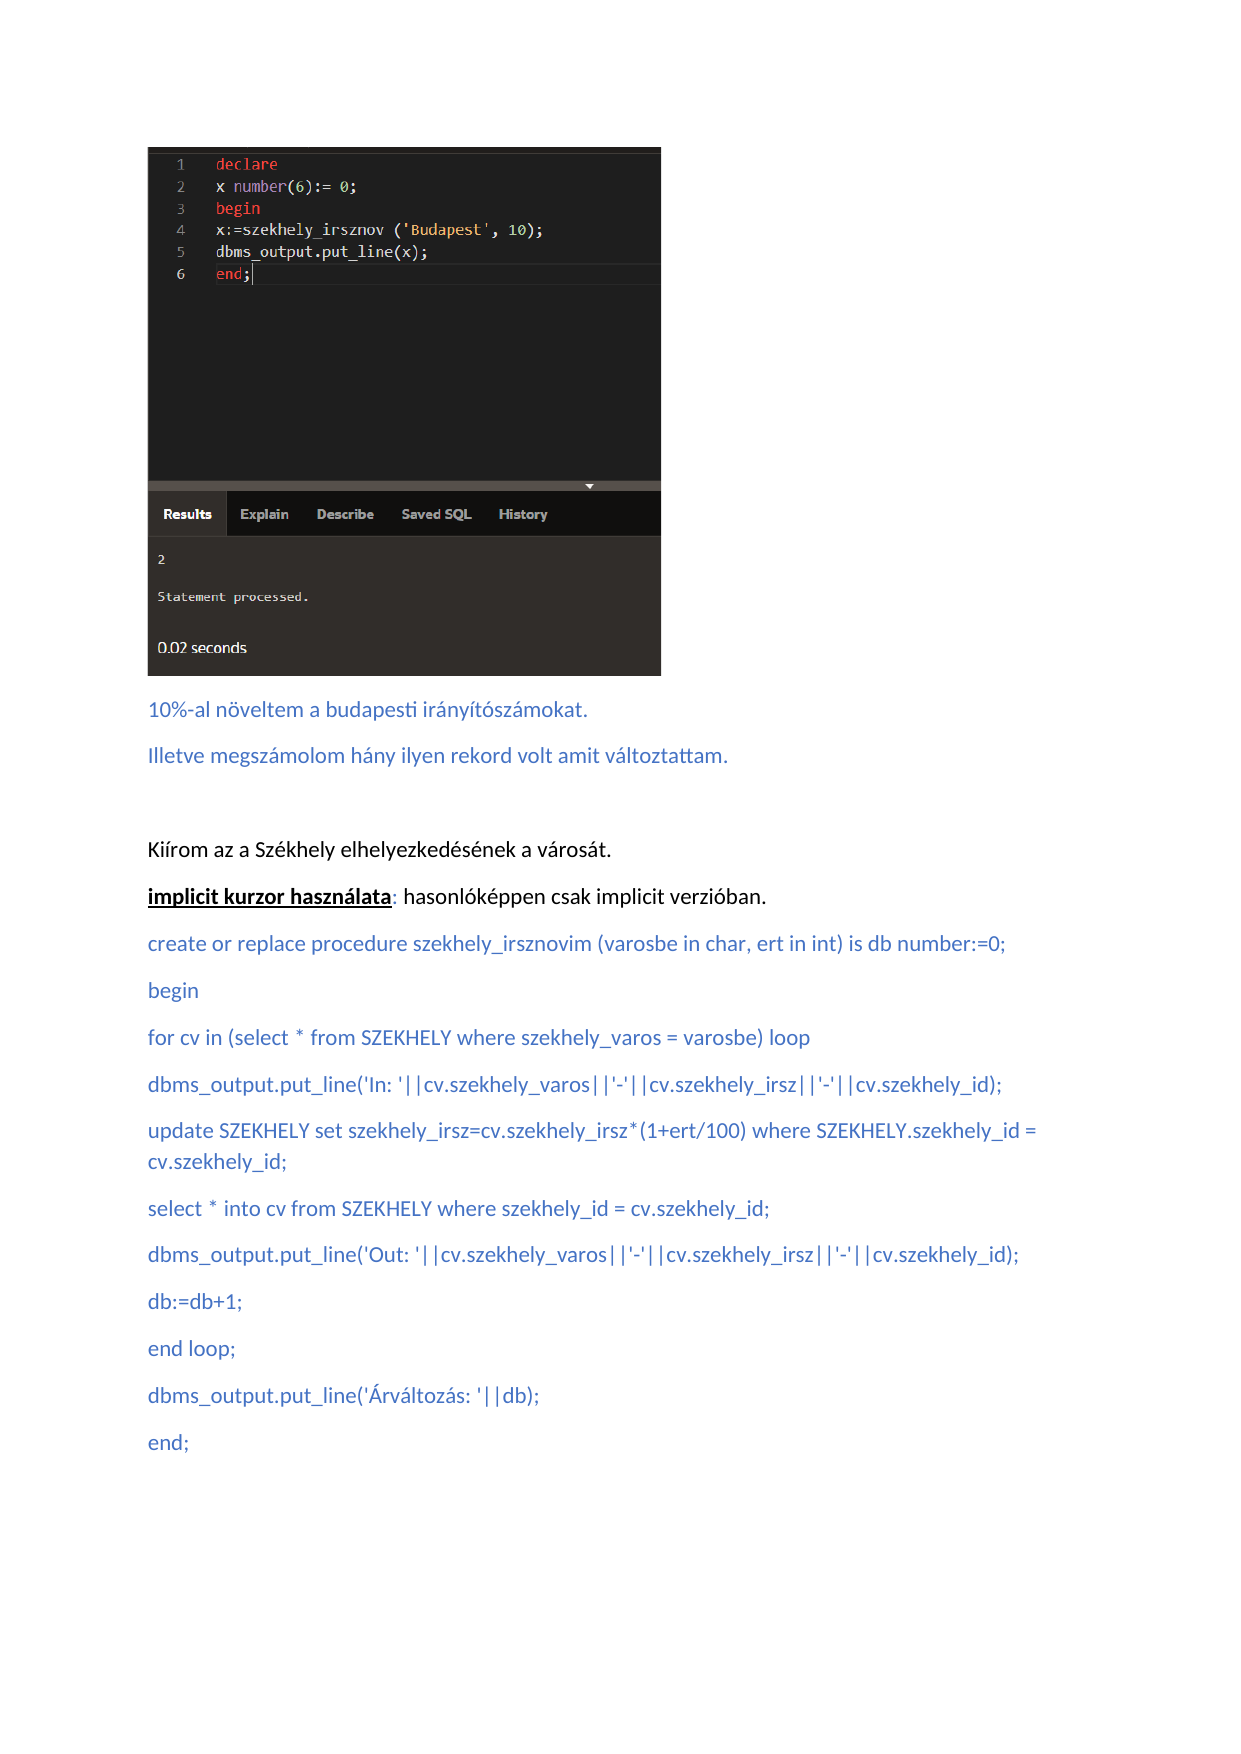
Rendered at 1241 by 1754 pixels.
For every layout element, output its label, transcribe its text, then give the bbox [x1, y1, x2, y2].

text for cv in (select * from SZEKHELY where szekhely_varos = varosbe) loop [148, 1023, 1093, 1051]
text dbms_output.put_line('In: '||cv.szekhely_varos||'-'||cv.szekhely_irsz||'-'||cv.szekhely_id); [148, 1070, 1093, 1098]
text Illetve megszámolom hány ilyen rekord volt amit változtattam. [148, 742, 1093, 769]
text dbms_output.put_line('Out: '||cv.szekhely_varos||'-'||cv.szekhely_irsz||'-'||cv.szekhely_id); [148, 1241, 1093, 1268]
text end loop; [148, 1334, 1093, 1362]
text Kiírom az a Székhely elhelyezkedésének a városát. [148, 835, 1093, 863]
text begin [148, 976, 1093, 1004]
text create or replace procedure szekhely_irsznovim (varosbe in char, ert in int) is db number:=0; [148, 929, 1093, 957]
text dbms_output.put_line('Árváltozás: '||db); [148, 1381, 1093, 1409]
text 10%-al növeltem a budapesti irányítószámokat. [148, 695, 1093, 723]
text update SZEKHELY set szekhely_irsz=cv.szekhely_irsz*(1+ert/100) where SZEKHELY.szekhely_id = cv.szekhely_id; [148, 1117, 1093, 1175]
text end; [148, 1428, 1093, 1456]
text implicit kurzor használata: hasonlóképpen csak implicit verzióban. [148, 882, 1093, 910]
picture [147, 147, 662, 676]
text db:=db+1; [148, 1287, 1093, 1315]
text select * into cv from SZEKHELY where szekhely_id = cv.szekhely_id; [148, 1194, 1093, 1222]
